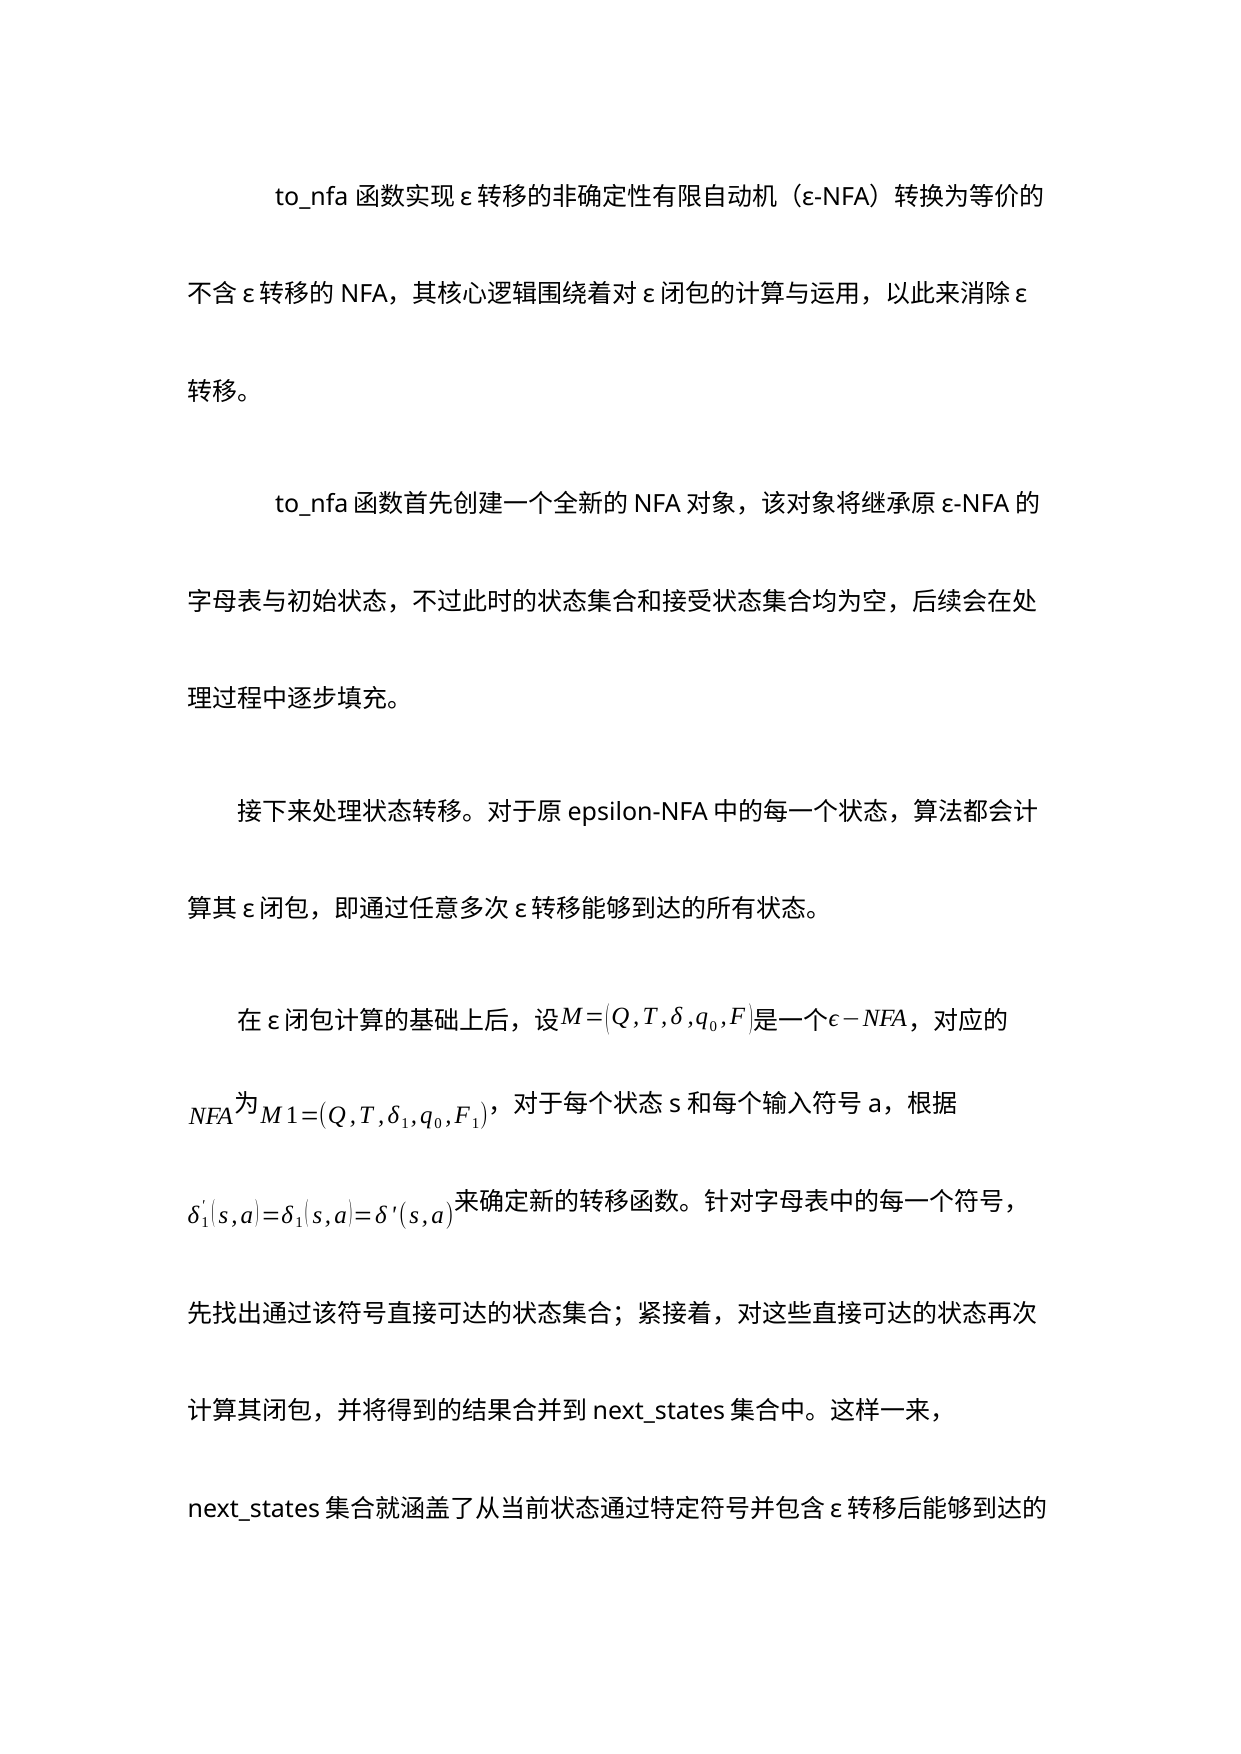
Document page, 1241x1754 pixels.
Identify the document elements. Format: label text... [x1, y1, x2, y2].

text to_nfa 函数实现ε转移的非确定性有限自动机（ε-NFA）转换为等价的不含ε转移的 NFA，其核心逻辑围绕着对ε闭包的计算与运用，以此来消除ε转移。 [187, 162, 1053, 422]
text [187, 986, 1053, 1539]
text 接下来处理状态转移。对于原epsilon-NFA中的每一个状态，算法都会计算其ε闭包，即通过任意多次ε转移能够到达的所有状态。 [187, 777, 1053, 939]
text to_nfa函数首先创建一个全新的NFA对象，该对象将继承原 ε-NFA 的字母表与初始状态，不过此时的状态集合和接受状态集合均为空，后续会在处理过程中逐步填充。 [187, 469, 1053, 729]
